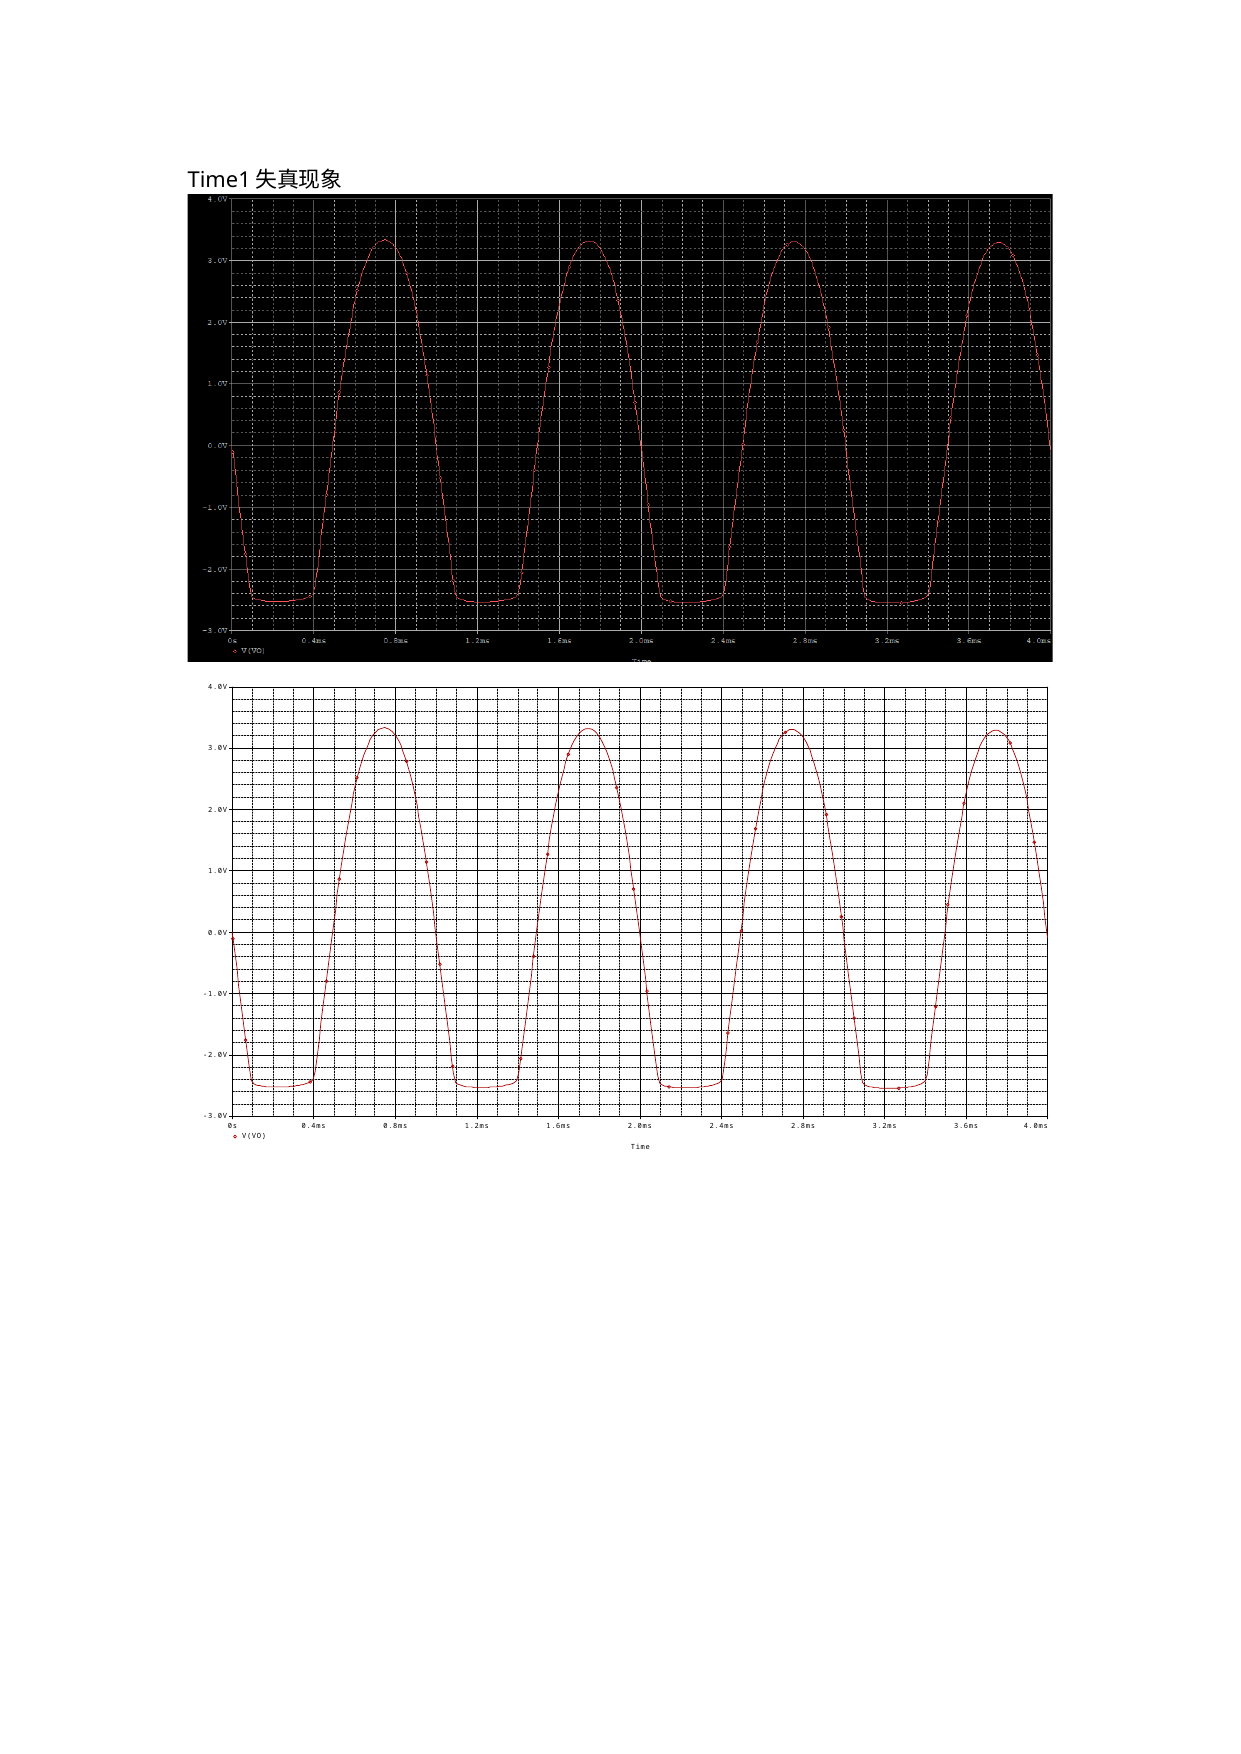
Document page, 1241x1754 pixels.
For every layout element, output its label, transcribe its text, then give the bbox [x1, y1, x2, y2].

text Time1失真现象 [187, 162, 1053, 194]
picture [187, 194, 1053, 662]
